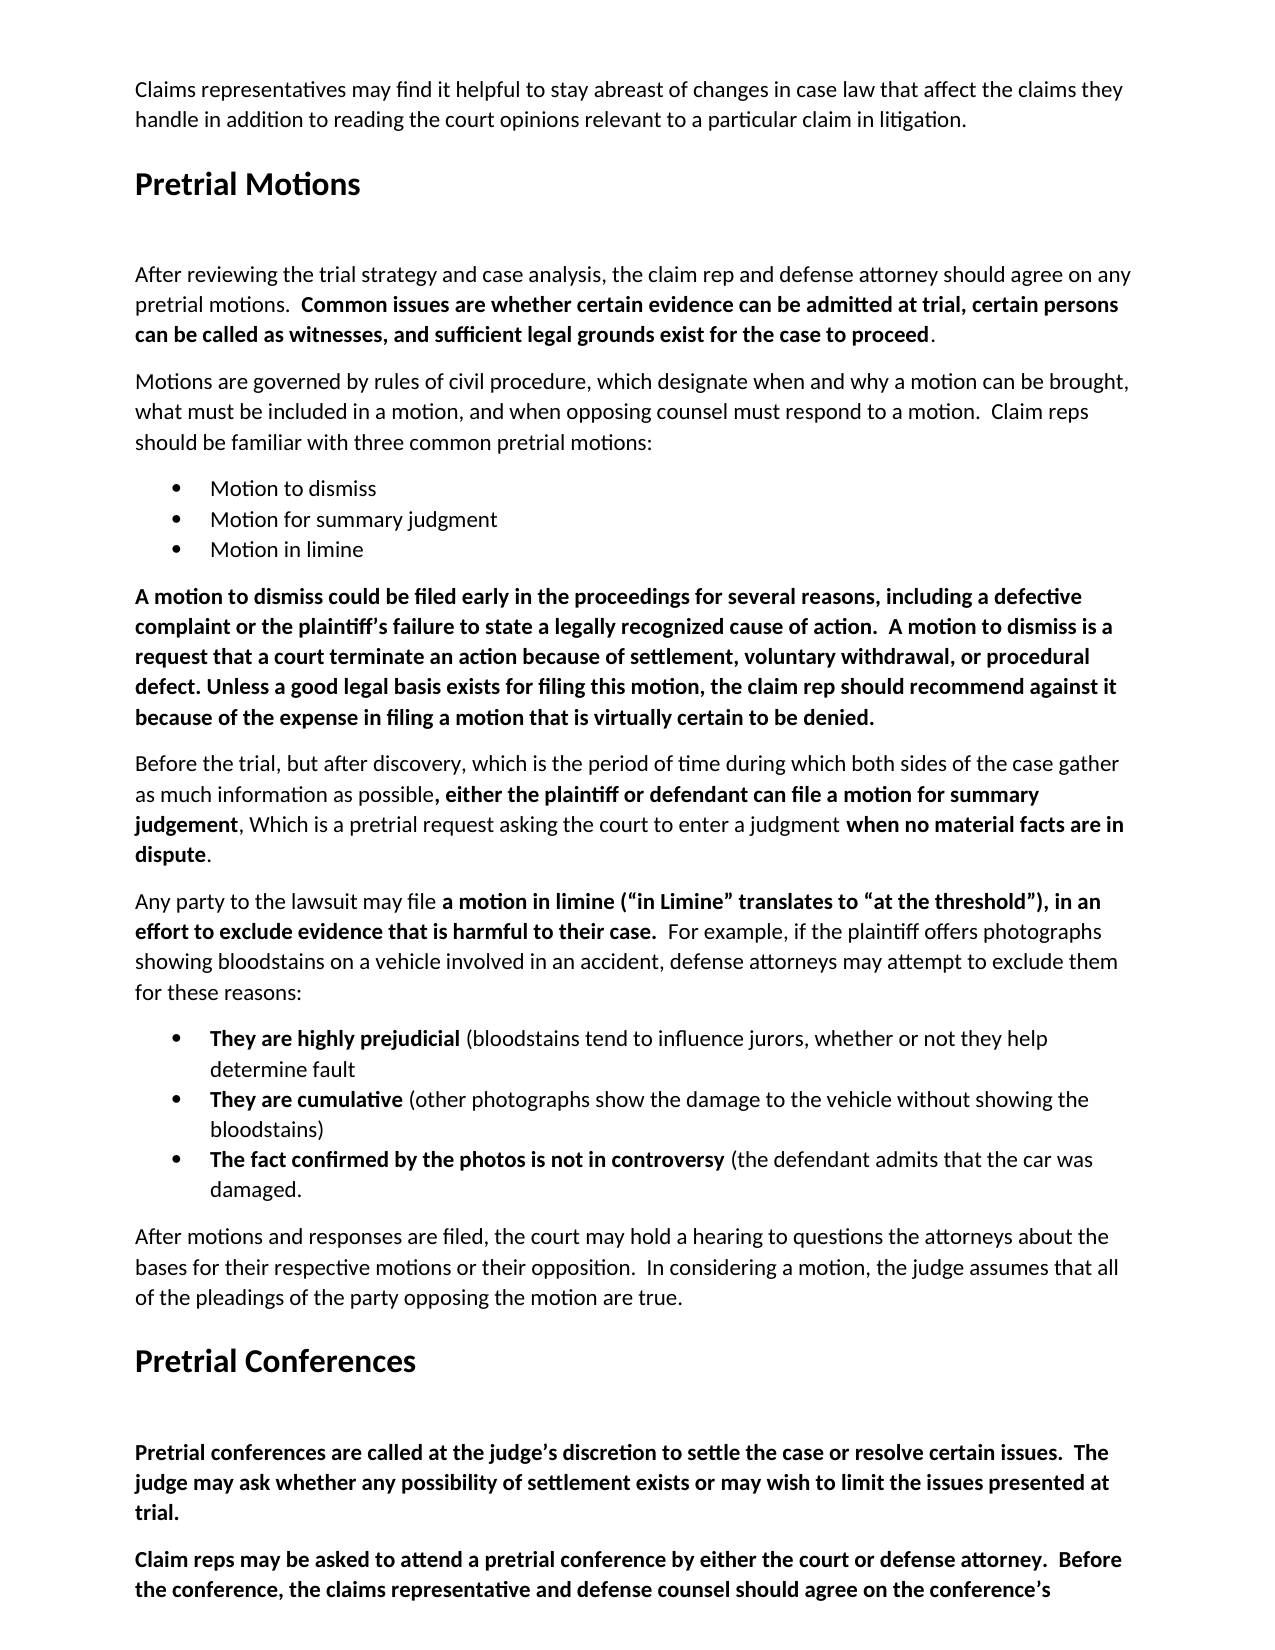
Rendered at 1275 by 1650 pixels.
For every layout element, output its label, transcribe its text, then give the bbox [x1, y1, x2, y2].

subtitle Pretrial Conferences [135, 1340, 1140, 1381]
text Motions are governed by rules of civil procedure, which designate when and why a motion can be brought, what must be included in a motion, and when opposing counsel must respond to a motion. Claim reps should be familiar with three common pretrial motions: [135, 367, 1140, 456]
list The fact confirmed by the photos is not in controversy (the defendant admits that the car was damaged. [172, 1145, 1140, 1204]
text After motions and responses are filed, the court may hold a hearing to questions the attorneys about the bases for their respective motions or their opposition. In considering a motion, the judge assumes that all of the pleadings of the party opposing the motion are true. [135, 1222, 1140, 1311]
list Motion to dismiss [172, 474, 1140, 503]
text Pretrial conferences are called at the judge’s discretion to settle the case or resolve certain issues. The judge may ask whether any possibility of settlement exists or may wish to limit the issues presented at trial. [135, 1438, 1140, 1526]
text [135, 1545, 1140, 1603]
list They are cumulative (other photographs show the damage to the vehicle without showing the bloodstains) [172, 1085, 1140, 1143]
list Motion for summary judgment [172, 505, 1140, 533]
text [135, 75, 1140, 133]
text Before the trial, but after discovery, which is the period of time during which both sides of the case gather as much information as possible, either the plaintiff or defendant can file a motion for summary judgement, Which is a pretrial request asking the court to enter a judgment when no material facts are in dispute. [135, 749, 1140, 868]
list They are highly prejudicial (bloodstains tend to influence jurors, whether or not they help determine fault [172, 1024, 1140, 1083]
text Any party to the lawsuit may file a motion in limine (“in Limine” translates to “at the threshold”), in an effort to exclude evidence that is harmful to their case. For example, if the plaintiff offers photographs showing bloodstains on a vehicle involved in an accident, defense attorneys may attempt to exclude them for these reasons: [135, 887, 1140, 1006]
text A motion to dismiss could be filed early in the proceedings for several reasons, including a defective complaint or the plaintiff’s failure to state a legally recognized cause of action. A motion to dismiss is a request that a court terminate an action because of settlement, voluntary withdrawal, or procedural defect. Unless a good legal basis exists for filing this motion, the claim rep should recommend against it because of the expense in filing a motion that is virtually certain to be denied. [135, 582, 1140, 731]
text After reviewing the trial strategy and case analysis, the claim rep and defense attorney should agree on any pretrial motions. Common issues are whether certain evidence can be admitted at trial, certain persons can be called as witnesses, and sufficient legal grounds exist for the case to proceed. [135, 260, 1140, 348]
list Motion in limine [172, 535, 1140, 563]
subtitle Pretrial Motions [135, 162, 1140, 203]
